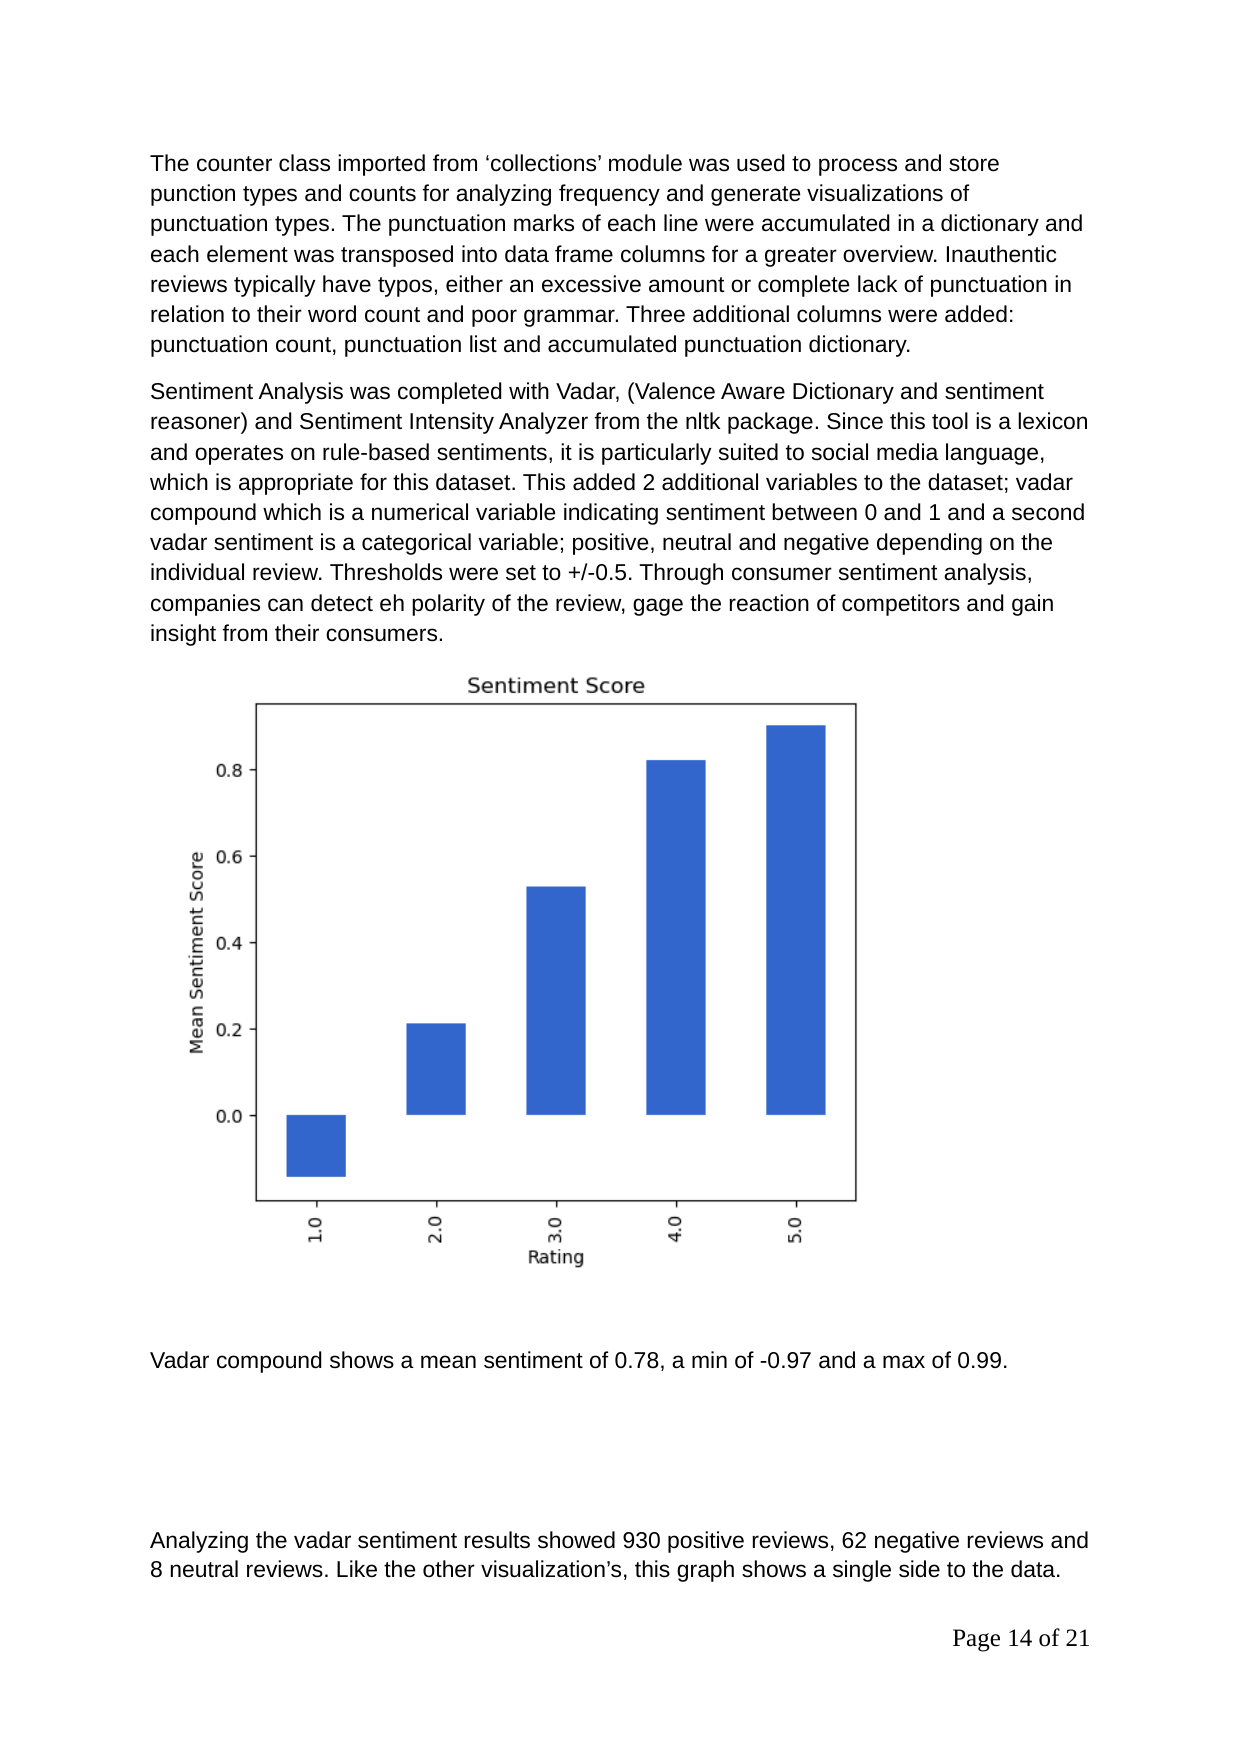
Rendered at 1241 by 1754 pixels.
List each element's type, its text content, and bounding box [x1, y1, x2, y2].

text Sentiment Analysis was completed with Vadar, (Valence Aware Dictionary and sentiment reasoner) and Sentiment Intensity Analyzer from the nltk package. Since this tool is a lexicon and operates on rule-based sentiments, it is particularly suited to social media language, which is appropriate for this dataset. This added 2 additional variables to the dataset; vadar compound which is a numerical variable indicating sentiment between 0 and 1 and a second vadar sentiment is a categorical variable; positive, neutral and negative depending on the individual review. Thresholds were set to +/-0.5. Through consumer sentiment analysis, companies can detect eh polarity of the review, gage the reaction of competitors and gain insight from their consumers. [150, 378, 1090, 646]
text Vadar compound shows a mean sentiment of 0.78, a min of -0.97 and a max of 0.99. [150, 1347, 1090, 1373]
picture [150, 666, 876, 1279]
text The counter class imported from ‘collections’ module was used to process and store punction types and counts for analyzing frequency and generate visualizations of punctuation types. The punctuation marks of each line were accumulated in a dictionary and each element was transposed into data frame columns for a greater overview. Inauthentic reviews typically have typos, either an excessive amount or complete lack of punctuation in relation to their word count and poor grammar. Three additional columns were added: punctuation count, punctuation list and accumulated punctuation dictionary. [150, 150, 1090, 358]
